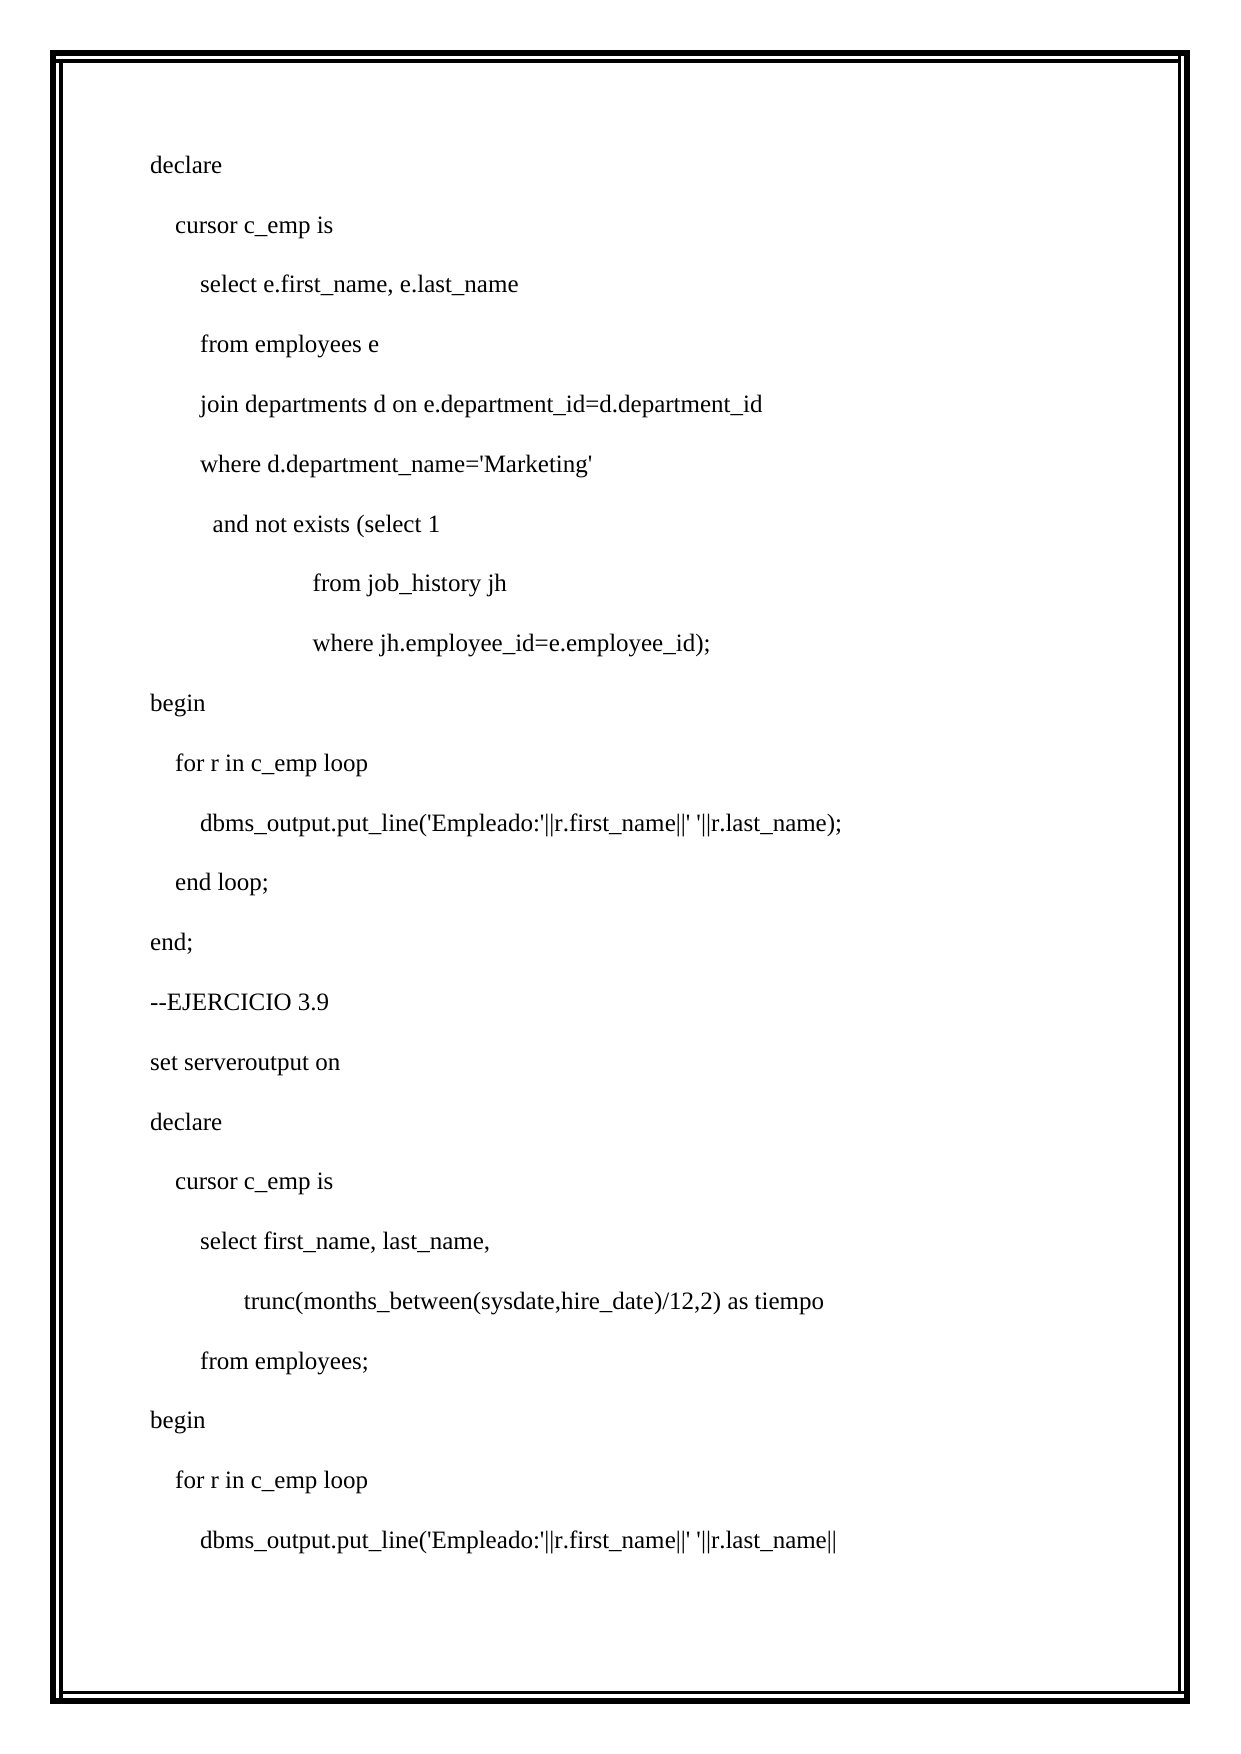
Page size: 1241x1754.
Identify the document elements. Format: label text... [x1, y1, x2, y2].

text end loop; [150, 867, 1090, 896]
text and not exists (select 1 [150, 509, 1090, 537]
text from employees; [150, 1346, 1090, 1374]
text select e.first_name, e.last_name [150, 269, 1090, 298]
text end; [150, 927, 1090, 956]
text select first_name, last_name, [150, 1226, 1090, 1255]
text from employees e [150, 329, 1090, 358]
text for r in c_emp loop [150, 1465, 1090, 1494]
text declare [150, 150, 1090, 179]
text cursor c_emp is [150, 210, 1090, 238]
text join departments d on e.department_id=d.department_id [150, 389, 1090, 418]
text set serveroutput on [150, 1047, 1090, 1076]
text from job_history jh [150, 568, 1090, 597]
text where jh.employee_id=e.employee_id); [150, 628, 1090, 657]
text begin [150, 688, 1090, 717]
text cursor c_emp is [150, 1166, 1090, 1195]
text for r in c_emp loop [150, 748, 1090, 777]
text dbms_output.put_line('Empleado:'||r.first_name||' '||r.last_name|| [150, 1525, 1090, 1554]
text trunc(months_between(sysdate,hire_date)/12,2) as tiempo [150, 1286, 1090, 1315]
text dbms_output.put_line('Empleado:'||r.first_name||' '||r.last_name); [150, 808, 1090, 836]
text declare [150, 1107, 1090, 1135]
text begin [150, 1406, 1090, 1434]
text --EJERCICIO 3.9 [150, 987, 1090, 1016]
text where d.department_name='Marketing' [150, 449, 1090, 478]
